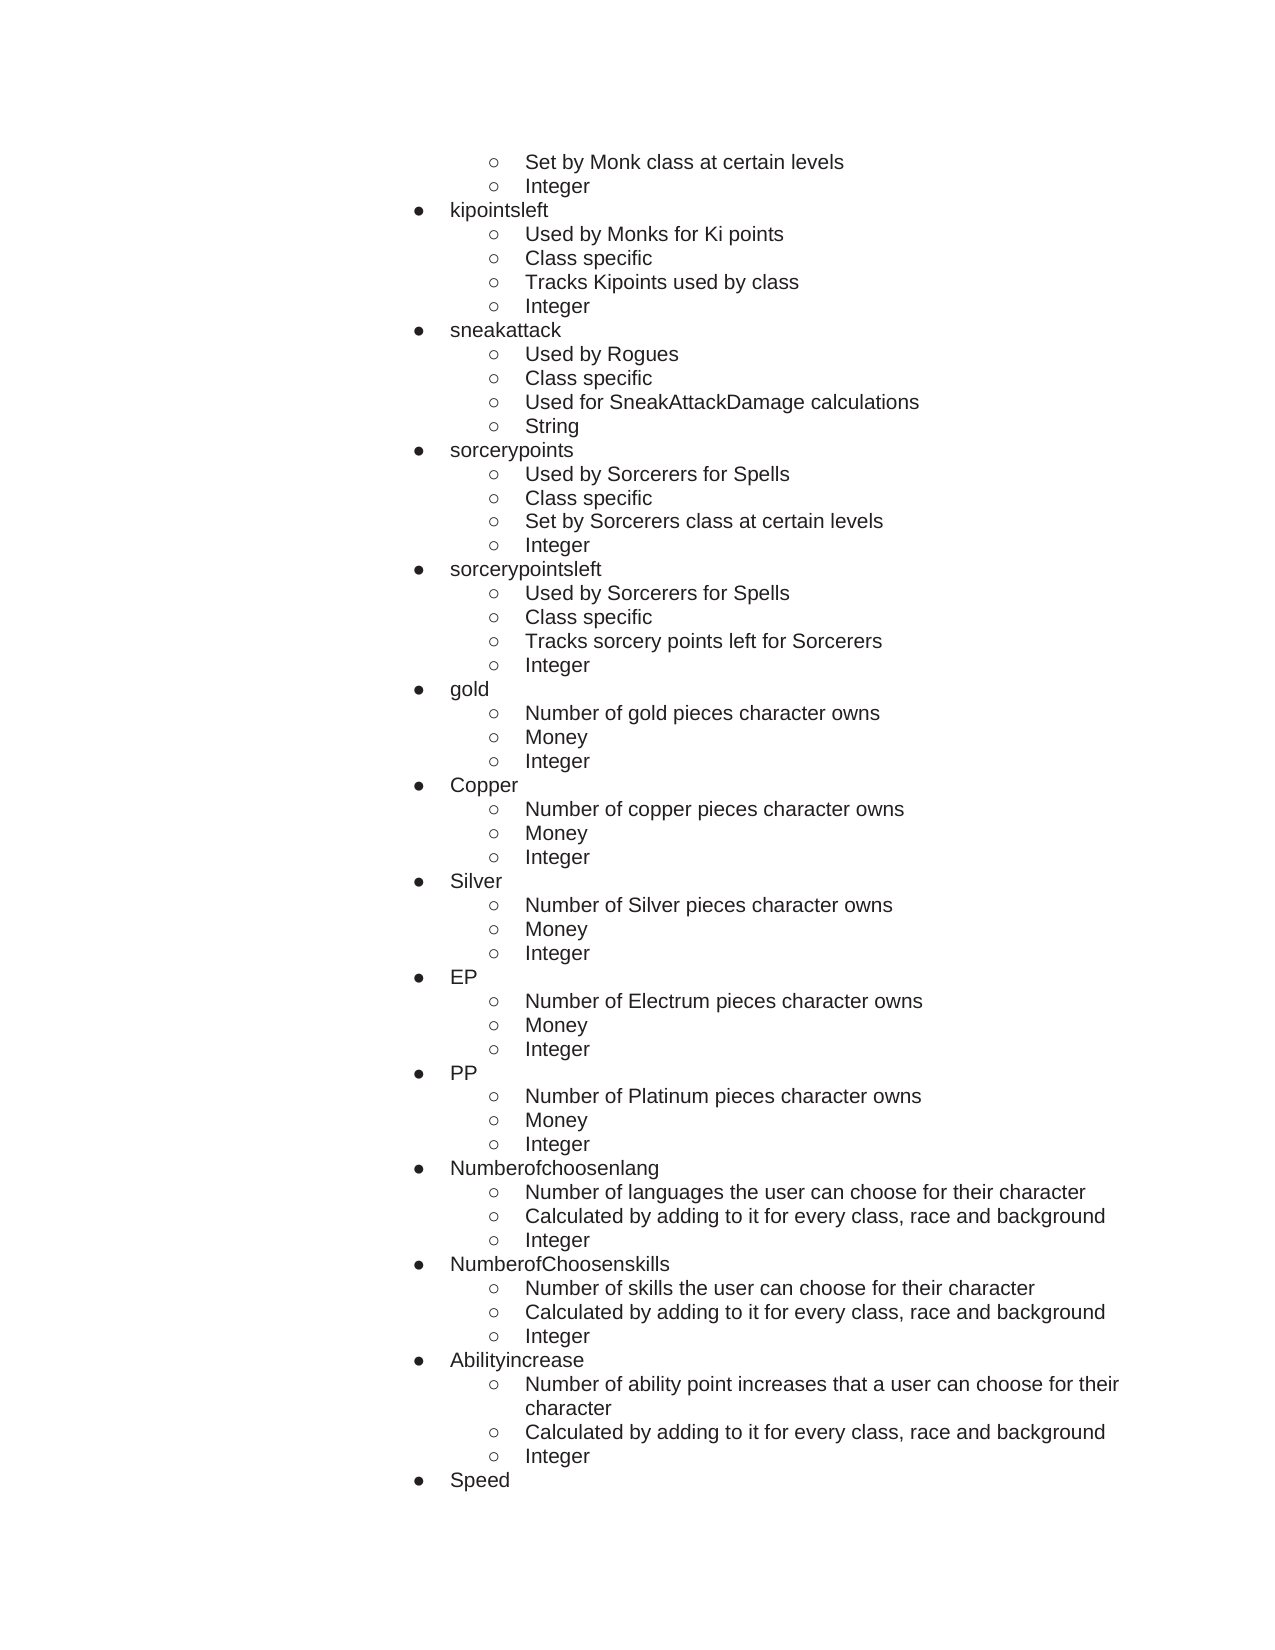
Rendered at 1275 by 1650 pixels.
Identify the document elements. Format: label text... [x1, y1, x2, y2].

list Integer [487, 1324, 1200, 1348]
list sneakattack [412, 318, 1200, 342]
list kipointsleft [412, 198, 1200, 222]
list Integer [487, 1036, 1200, 1060]
list sorcerypointsleft [412, 557, 1200, 581]
list PP [412, 1060, 1200, 1084]
list Used by Sorcerers for Spells [487, 461, 1200, 485]
list Integer [487, 845, 1200, 869]
list Silver [412, 869, 1200, 893]
list Number of Platinum pieces character owns [487, 1084, 1200, 1108]
list Class specific [487, 485, 1200, 509]
list Number of languages the user can choose for their character [487, 1180, 1200, 1204]
list Number of ability point increases that a user can choose for their character [487, 1372, 1200, 1420]
list Calculated by adding to it for every class, race and background [487, 1420, 1200, 1444]
list Money [487, 725, 1200, 749]
list Money [487, 1108, 1200, 1132]
list Set by Monk class at certain levels [487, 150, 1200, 174]
list Number of Electrum pieces character owns [487, 988, 1200, 1012]
list Used by Monks for Ki points [487, 222, 1200, 246]
list Integer [487, 1228, 1200, 1252]
list Integer [487, 749, 1200, 773]
list NumberofChoosenskills [412, 1252, 1200, 1276]
list Calculated by adding to it for every class, race and background [487, 1204, 1200, 1228]
list Integer [487, 653, 1200, 677]
list Calculated by adding to it for every class, race and background [487, 1300, 1200, 1324]
list Number of gold pieces character owns [487, 701, 1200, 725]
list Numberofchoosenlang [412, 1156, 1200, 1180]
list String [487, 413, 1200, 437]
list Used for SneakAttackDamage calculations [487, 389, 1200, 413]
list gold [412, 677, 1200, 701]
list Used by Sorcerers for Spells [487, 581, 1200, 605]
list Abilityincrease [412, 1348, 1200, 1372]
list Tracks Kipoints used by class [487, 270, 1200, 294]
list Money [487, 917, 1200, 941]
list Integer [487, 174, 1200, 198]
list Integer [487, 1444, 1200, 1468]
list Number of Silver pieces character owns [487, 893, 1200, 917]
list Set by Sorcerers class at certain levels [487, 509, 1200, 533]
list Class specific [487, 366, 1200, 389]
list sorcerypoints [412, 437, 1200, 461]
list Tracks sorcery points left for Sorcerers [487, 629, 1200, 653]
list Copper [412, 773, 1200, 797]
list Class specific [487, 605, 1200, 629]
list Class specific [487, 246, 1200, 270]
list Integer [487, 1132, 1200, 1156]
list Integer [487, 941, 1200, 964]
list Used by Rogues [487, 342, 1200, 366]
list Number of skills the user can choose for their character [487, 1276, 1200, 1300]
list Money [487, 1012, 1200, 1036]
list Number of copper pieces character owns [487, 797, 1200, 821]
list Integer [487, 533, 1200, 557]
list EP [412, 964, 1200, 988]
list Speed [412, 1468, 1200, 1492]
list Integer [487, 294, 1200, 318]
list Money [487, 821, 1200, 845]
